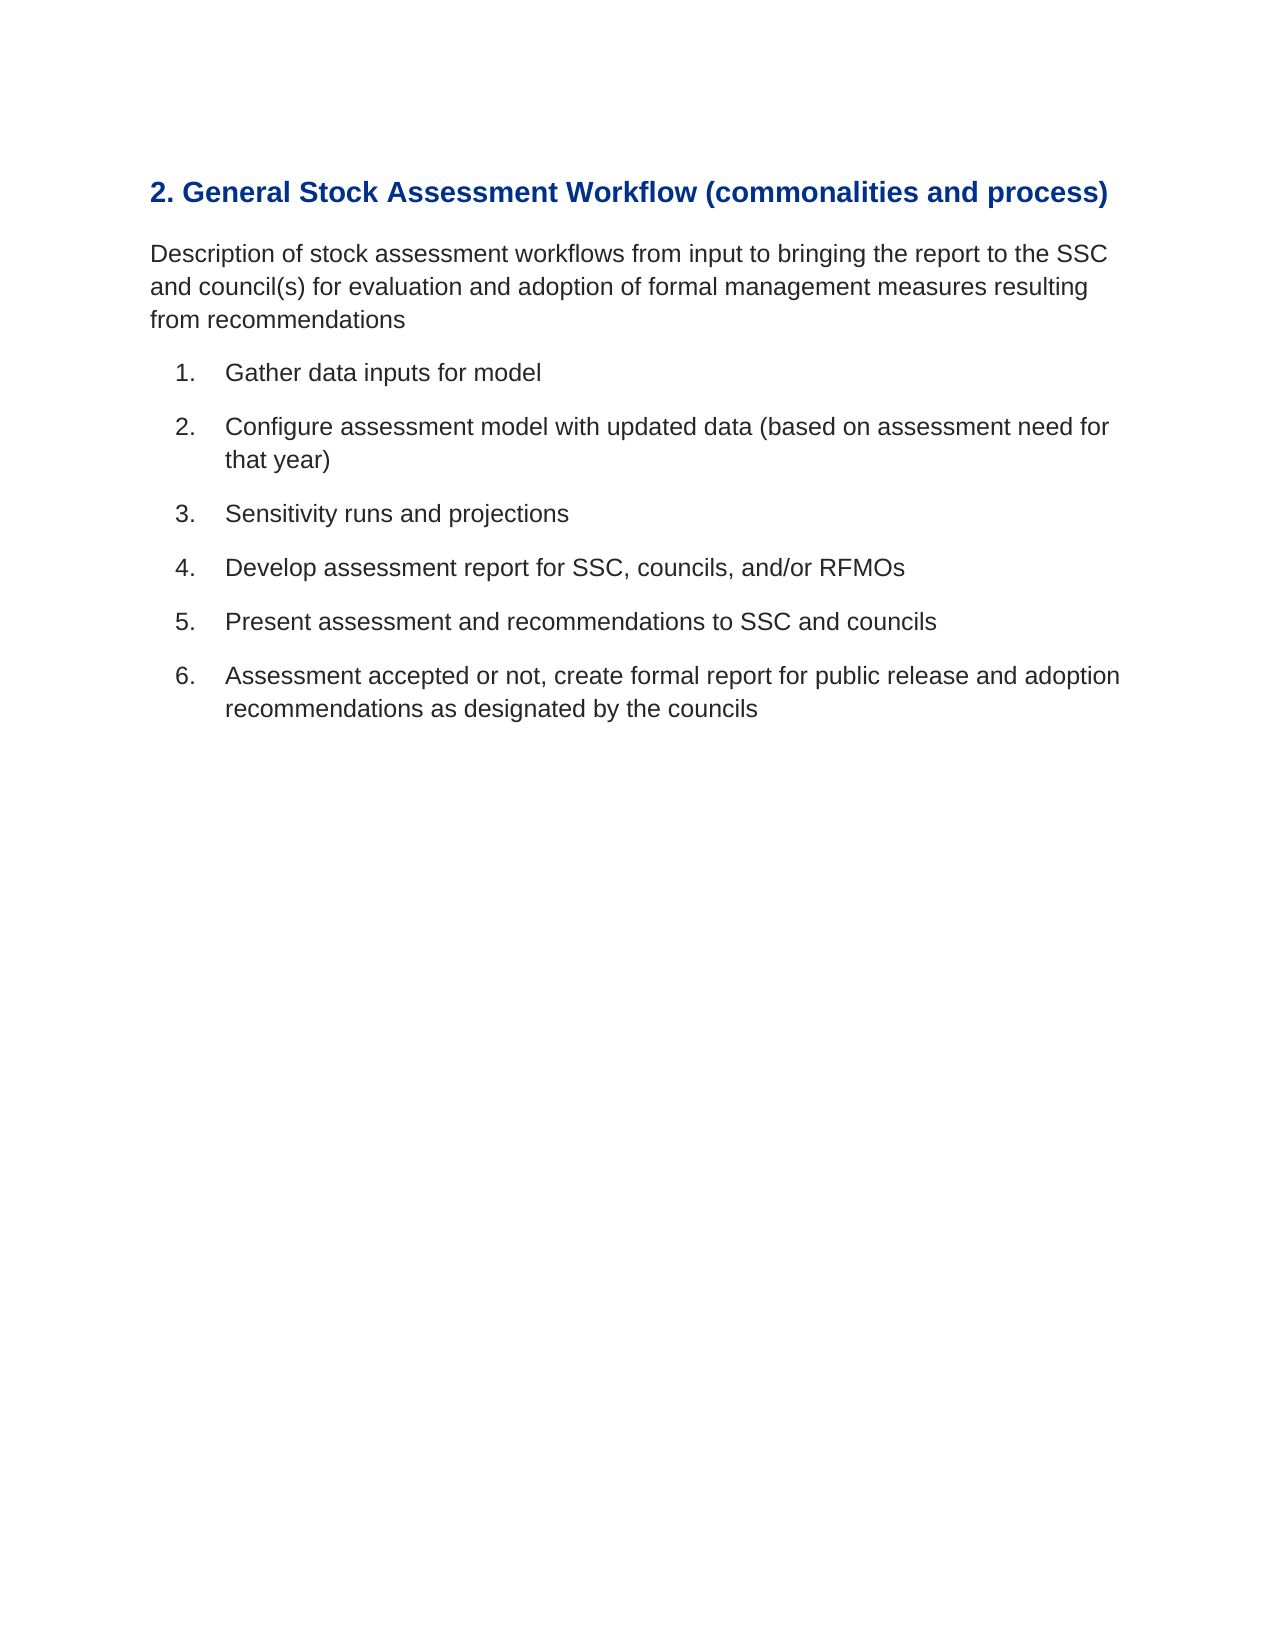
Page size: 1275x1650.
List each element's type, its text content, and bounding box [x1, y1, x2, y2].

list Present assessment and recommendations to SSC and councils [175, 607, 1125, 636]
list Configure assessment model with updated data (based on assessment need for that year) [175, 412, 1125, 474]
list Assessment accepted or not, create formal report for public release and adoption recommendations as designated by the councils [175, 661, 1125, 722]
list Sensitivity runs and projections [175, 499, 1125, 528]
list Gather data inputs for model [175, 358, 1125, 387]
subtitle 2. General Stock Assessment Workflow (commonalities and process) [150, 175, 1125, 208]
list Develop assessment report for SSC, councils, and/or RFMOs [175, 553, 1125, 582]
